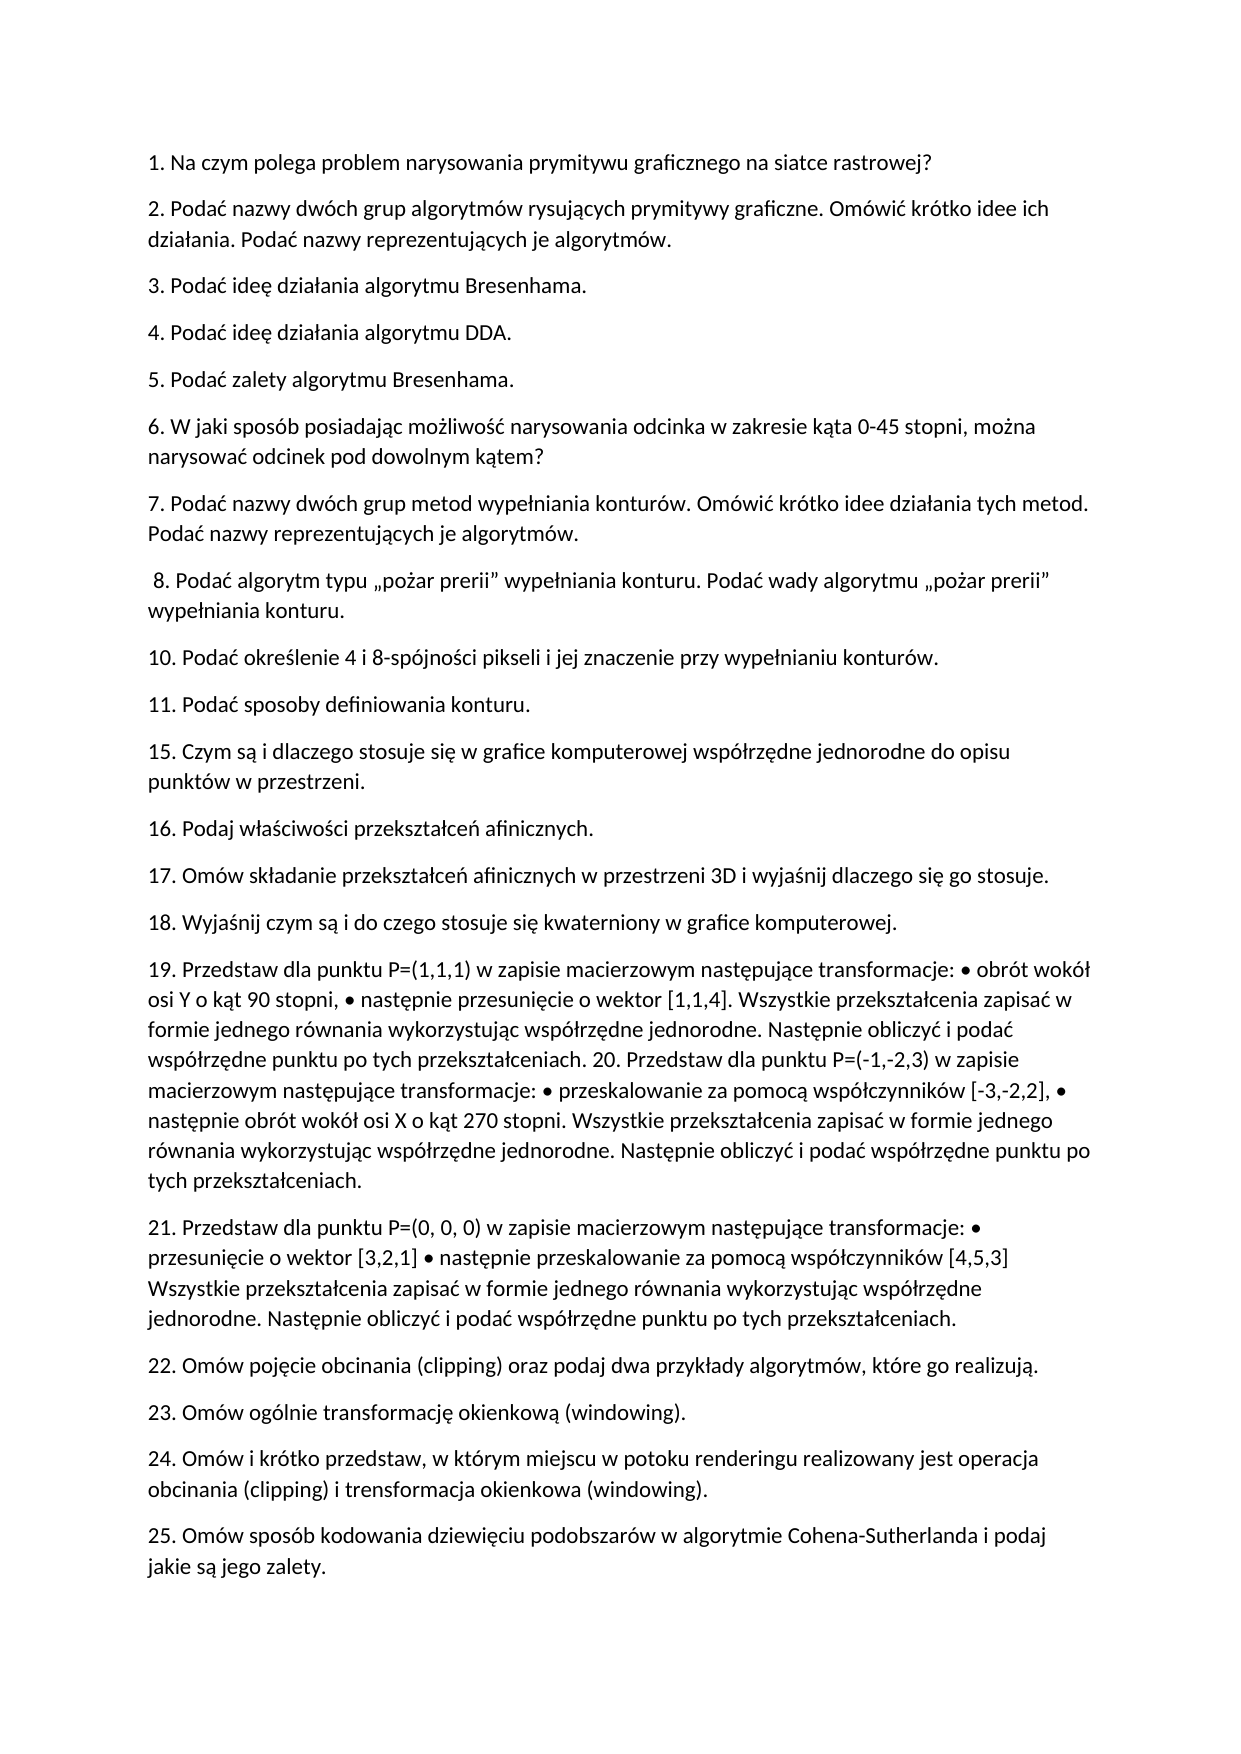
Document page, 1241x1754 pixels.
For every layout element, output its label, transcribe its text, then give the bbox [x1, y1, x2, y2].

text 19. Przedstaw dla punktu P=(1,1,1) w zapisie macierzowym następujące transformacje: • obrót wokół osi Y o kąt 90 stopni, • następnie przesunięcie o wektor [1,1,4]. Wszystkie przekształcenia zapisać w formie jednego równania wykorzystując współrzędne jednorodne. Następnie obliczyć i podać współrzędne punktu po tych przekształceniach. 20. Przedstaw dla punktu P=(-1,-2,3) w zapisie macierzowym następujące transformacje: • przeskalowanie za pomocą współczynników [-3,-2,2], • następnie obrót wokół osi X o kąt 270 stopni. Wszystkie przekształcenia zapisać w formie jednego równania wykorzystując współrzędne jednorodne. Następnie obliczyć i podać współrzędne punktu po tych przekształceniach. [148, 955, 1093, 1194]
text 17. Omów składanie przekształceń afinicznych w przestrzeni 3D i wyjaśnij dlaczego się go stosuje. [148, 861, 1093, 889]
text 22. Omów pojęcie obcinania (clipping) oraz podaj dwa przykłady algorytmów, które go realizują. [148, 1351, 1093, 1379]
text 8. Podać algorytm typu „pożar prerii” wypełniania konturu. Podać wady algorytmu „pożar prerii” wypełniania konturu. [148, 566, 1093, 624]
text 5. Podać zalety algorytmu Bresenhama. [148, 365, 1093, 393]
text 15. Czym są i dlaczego stosuje się w grafice komputerowej współrzędne jednorodne do opisu punktów w przestrzeni. [148, 737, 1093, 795]
text 23. Omów ogólnie transformację okienkową (windowing). [148, 1398, 1093, 1426]
text 11. Podać sposoby definiowania konturu. [148, 690, 1093, 718]
text 24. Omów i krótko przedstaw, w którym miejscu w potoku renderingu realizowany jest operacja obcinania (clipping) i trensformacja okienkowa (windowing). [148, 1444, 1093, 1503]
text 10. Podać określenie 4 i 8-spójności pikseli i jej znaczenie przy wypełnianiu konturów. [148, 643, 1093, 671]
text 3. Podać ideę działania algorytmu Bresenhama. [148, 272, 1093, 299]
text 7. Podać nazwy dwóch grup metod wypełniania konturów. Omówić krótko idee działania tych metod. Podać nazwy reprezentujących je algorytmów. [148, 489, 1093, 547]
text 6. W jaki sposób posiadając możliwość narysowania odcinka w zakresie kąta 0-45 stopni, można narysować odcinek pod dowolnym kątem? [148, 412, 1093, 470]
text 4. Podać ideę działania algorytmu DDA. [148, 318, 1093, 346]
text 2. Podać nazwy dwóch grup algorytmów rysujących prymitywy graficzne. Omówić krótko idee ich działania. Podać nazwy reprezentujących je algorytmów. [148, 194, 1093, 253]
text 25. Omów sposób kodowania dziewięciu podobszarów w algorytmie Cohena-Sutherlanda i podaj jakie są jego zalety. [148, 1522, 1093, 1580]
text 1. Na czym polega problem narysowania prymitywu graficznego na siatce rastrowej? [148, 148, 1093, 176]
text 18. Wyjaśnij czym są i do czego stosuje się kwaterniony w grafice komputerowej. [148, 908, 1093, 936]
text 21. Przedstaw dla punktu P=(0, 0, 0) w zapisie macierzowym następujące transformacje: • przesunięcie o wektor [3,2,1] • następnie przeskalowanie za pomocą współczynników [4,5,3] Wszystkie przekształcenia zapisać w formie jednego równania wykorzystując współrzędne jednorodne. Następnie obliczyć i podać współrzędne punktu po tych przekształceniach. [148, 1213, 1093, 1332]
text 16. Podaj właściwości przekształceń afinicznych. [148, 814, 1093, 842]
